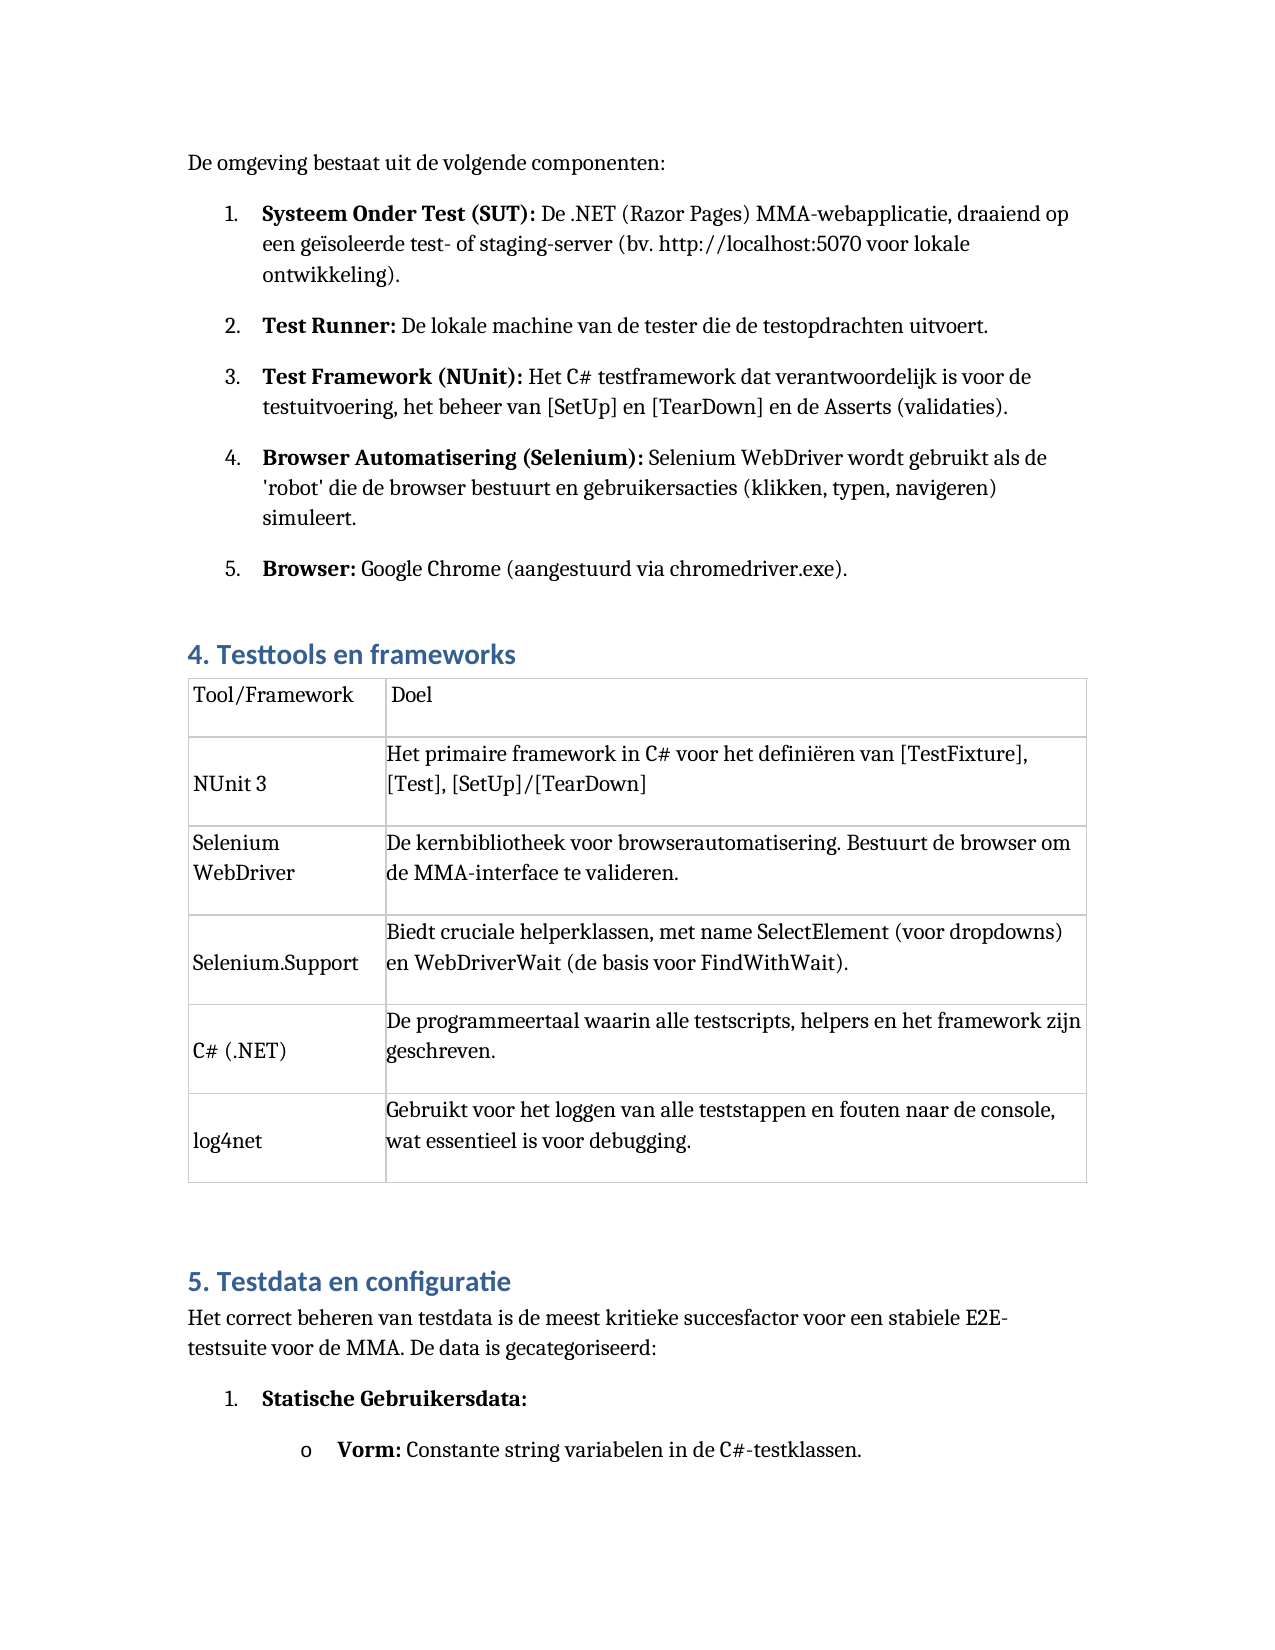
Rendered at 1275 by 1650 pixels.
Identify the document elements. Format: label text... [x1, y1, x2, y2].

table_header Tool/Framework [189, 679, 385, 736]
text Het correct beheren van testdata is de meest kritieke succesfactor voor een stabiele E2E-testsuite voor de MMA. De data is gecategoriseerd: [187, 1304, 1087, 1361]
list Systeem Onder Test (SUT): De .NET (Razor Pages) MMA-webapplicatie, draaiend op een geïsoleerde test- of staging-server (bv. http://localhost:5070 voor lokale ontwikkeling). [225, 201, 1087, 288]
subtitle 5. Testdata en configuratie [187, 1263, 1087, 1299]
list Browser: Google Chrome (aangestuurd via chromedriver.exe). [225, 556, 1087, 583]
table_cell log4net [189, 1094, 385, 1182]
table_cell NUnit 3 [189, 738, 385, 825]
subtitle 4. Testtools en frameworks [187, 636, 1087, 672]
table_cell Selenium.Support [189, 916, 385, 1003]
list Browser Automatisering (Selenium): Selenium WebDriver wordt gebruikt als de 'robot' die de browser bestuurt en gebruikersacties (klikken, typen, navigeren) simuleert. [225, 445, 1087, 532]
list Vorm: Constante string variabelen in de C#-testklassen. [300, 1437, 1087, 1463]
list Test Framework (NUnit): Het C# testframework dat verantwoordelijk is voor de testuitvoering, het beheer van [SetUp] en [TearDown] en de Asserts (validaties). [225, 363, 1087, 420]
table_cell De programmeertaal waarin alle testscripts, helpers en het framework zijn geschreven. [387, 1005, 1086, 1092]
table_cell Het primaire framework in C# voor het definiëren van [TestFixture], [Test], [SetUp]/[TearDown] [387, 738, 1086, 825]
table_cell De kernbibliotheek voor browserautomatisering. Bestuurt de browser om de MMA-interface te valideren. [387, 827, 1086, 914]
list Statische Gebruikersdata: [225, 1386, 1087, 1412]
text De omgeving bestaat uit de volgende componenten: [187, 150, 1087, 176]
table_cell Biedt cruciale helperklassen, met name SelectElement (voor dropdowns) en WebDriverWait (de basis voor FindWithWait). [387, 916, 1086, 1003]
table_header Doel [387, 679, 1086, 736]
table_cell Gebruikt voor het loggen van alle teststappen en fouten naar de console, wat essentieel is voor debugging. [387, 1094, 1086, 1182]
table_cell Selenium WebDriver [189, 827, 385, 914]
list Test Runner: De lokale machine van de tester die de testopdrachten uitvoert. [225, 312, 1087, 339]
table_cell C# (.NET) [189, 1005, 385, 1092]
